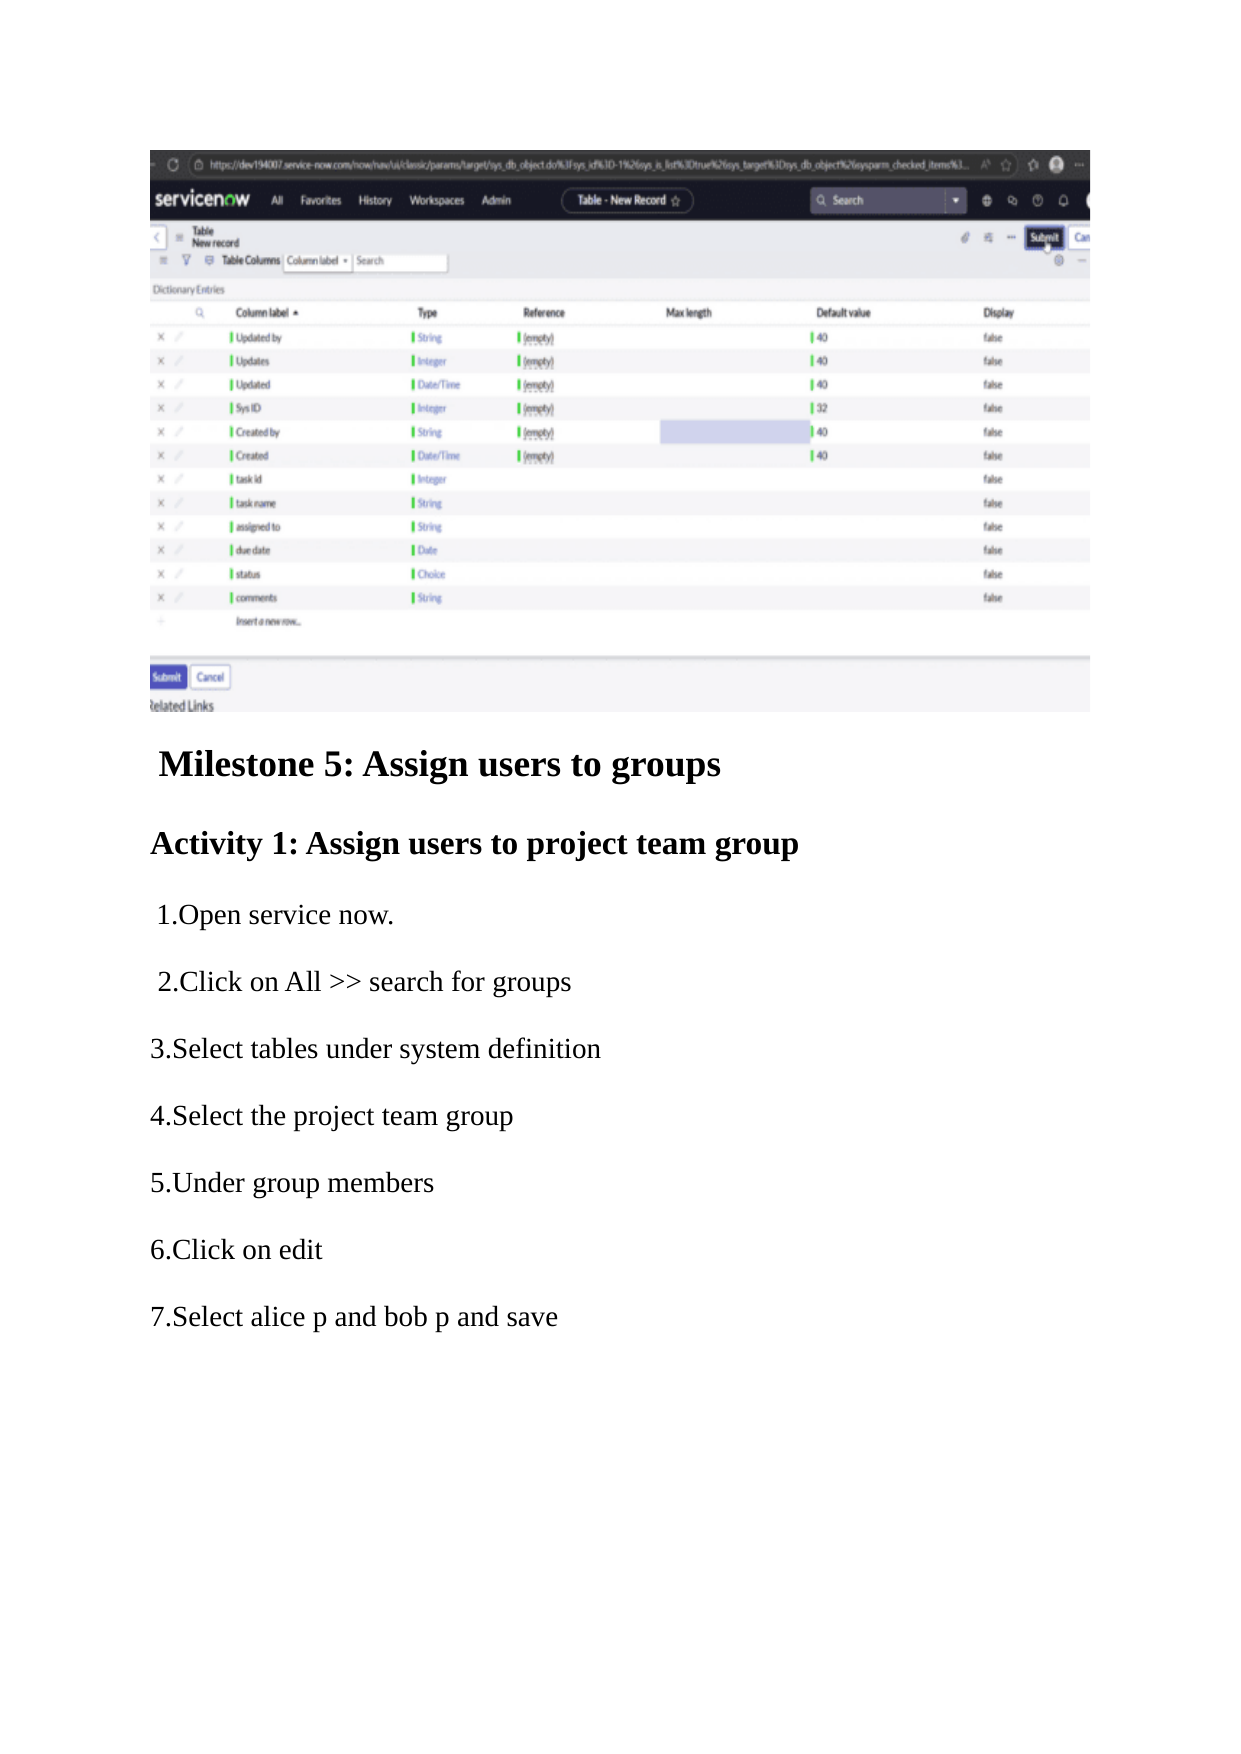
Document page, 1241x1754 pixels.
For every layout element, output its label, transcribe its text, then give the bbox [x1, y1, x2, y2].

text 6.Click on edit [150, 1232, 1090, 1266]
text 4.Select the project team group [150, 1098, 1090, 1132]
picture [150, 150, 1091, 712]
text 5.Under group members [150, 1165, 1090, 1199]
text 7.Select alice p and bob p and save [150, 1299, 1090, 1333]
text Activity 1: Assign users to project team group [150, 823, 1090, 862]
text 1.Open service now. [150, 897, 1090, 931]
text Milestone 5: Assign users to groups [150, 742, 1090, 785]
text 3.Select tables under system definition [150, 1031, 1090, 1065]
text 2.Click on All >> search for groups [150, 964, 1090, 998]
